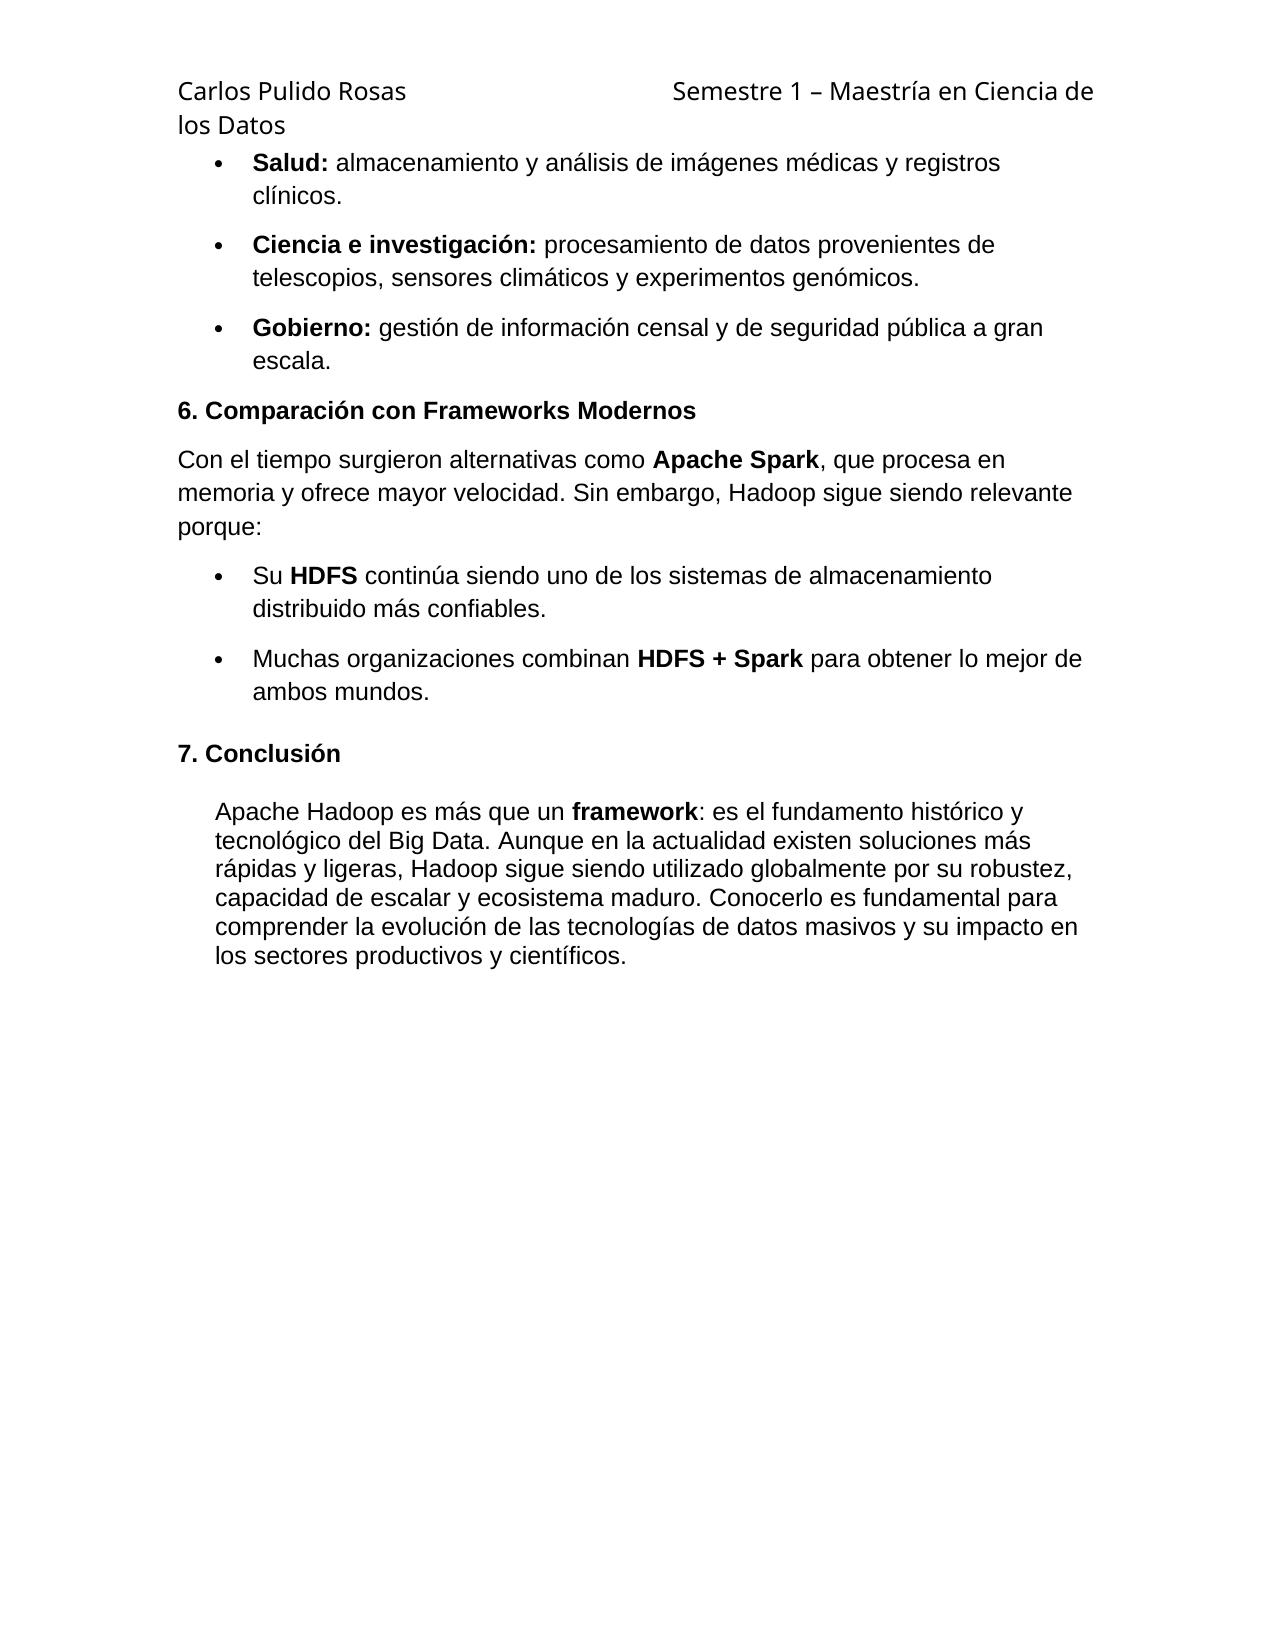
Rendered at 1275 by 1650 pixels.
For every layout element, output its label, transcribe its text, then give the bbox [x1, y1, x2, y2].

text 6. Comparación con Frameworks Modernos [177, 396, 1098, 424]
list Muchas organizaciones combinan HDFS + Spark para obtener lo mejor de ambos mundos. [215, 644, 1098, 706]
text 7. Conclusión [177, 739, 1098, 768]
list Su HDFS continúa siendo uno de los sistemas de almacenamiento distribuido más confiables. [215, 561, 1098, 623]
text Apache Hadoop es más que un framework: es el fundamento histórico y tecnológico del Big Data. Aunque en la actualidad existen soluciones más rápidas y ligeras, Hadoop sigue siendo utilizado globalmente por su robustez, capacidad de escalar y ecosistema maduro. Conocerlo es fundamental para comprender la evolución de las tecnologías de datos masivos y su impacto en los sectores productivos y científicos. [215, 797, 1098, 969]
text Con el tiempo surgieron alternativas como Apache Spark, que procesa en memoria y ofrece mayor velocidad. Sin embargo, Hadoop sigue siendo relevante porque: [177, 445, 1098, 540]
list Salud: almacenamiento y análisis de imágenes médicas y registros clínicos. [215, 148, 1098, 209]
list Ciencia e investigación: procesamiento de datos provenientes de telescopios, sensores climáticos y experimentos genómicos. [215, 230, 1098, 292]
list Gobierno: gestión de información censal y de seguridad pública a gran escala. [215, 313, 1098, 375]
